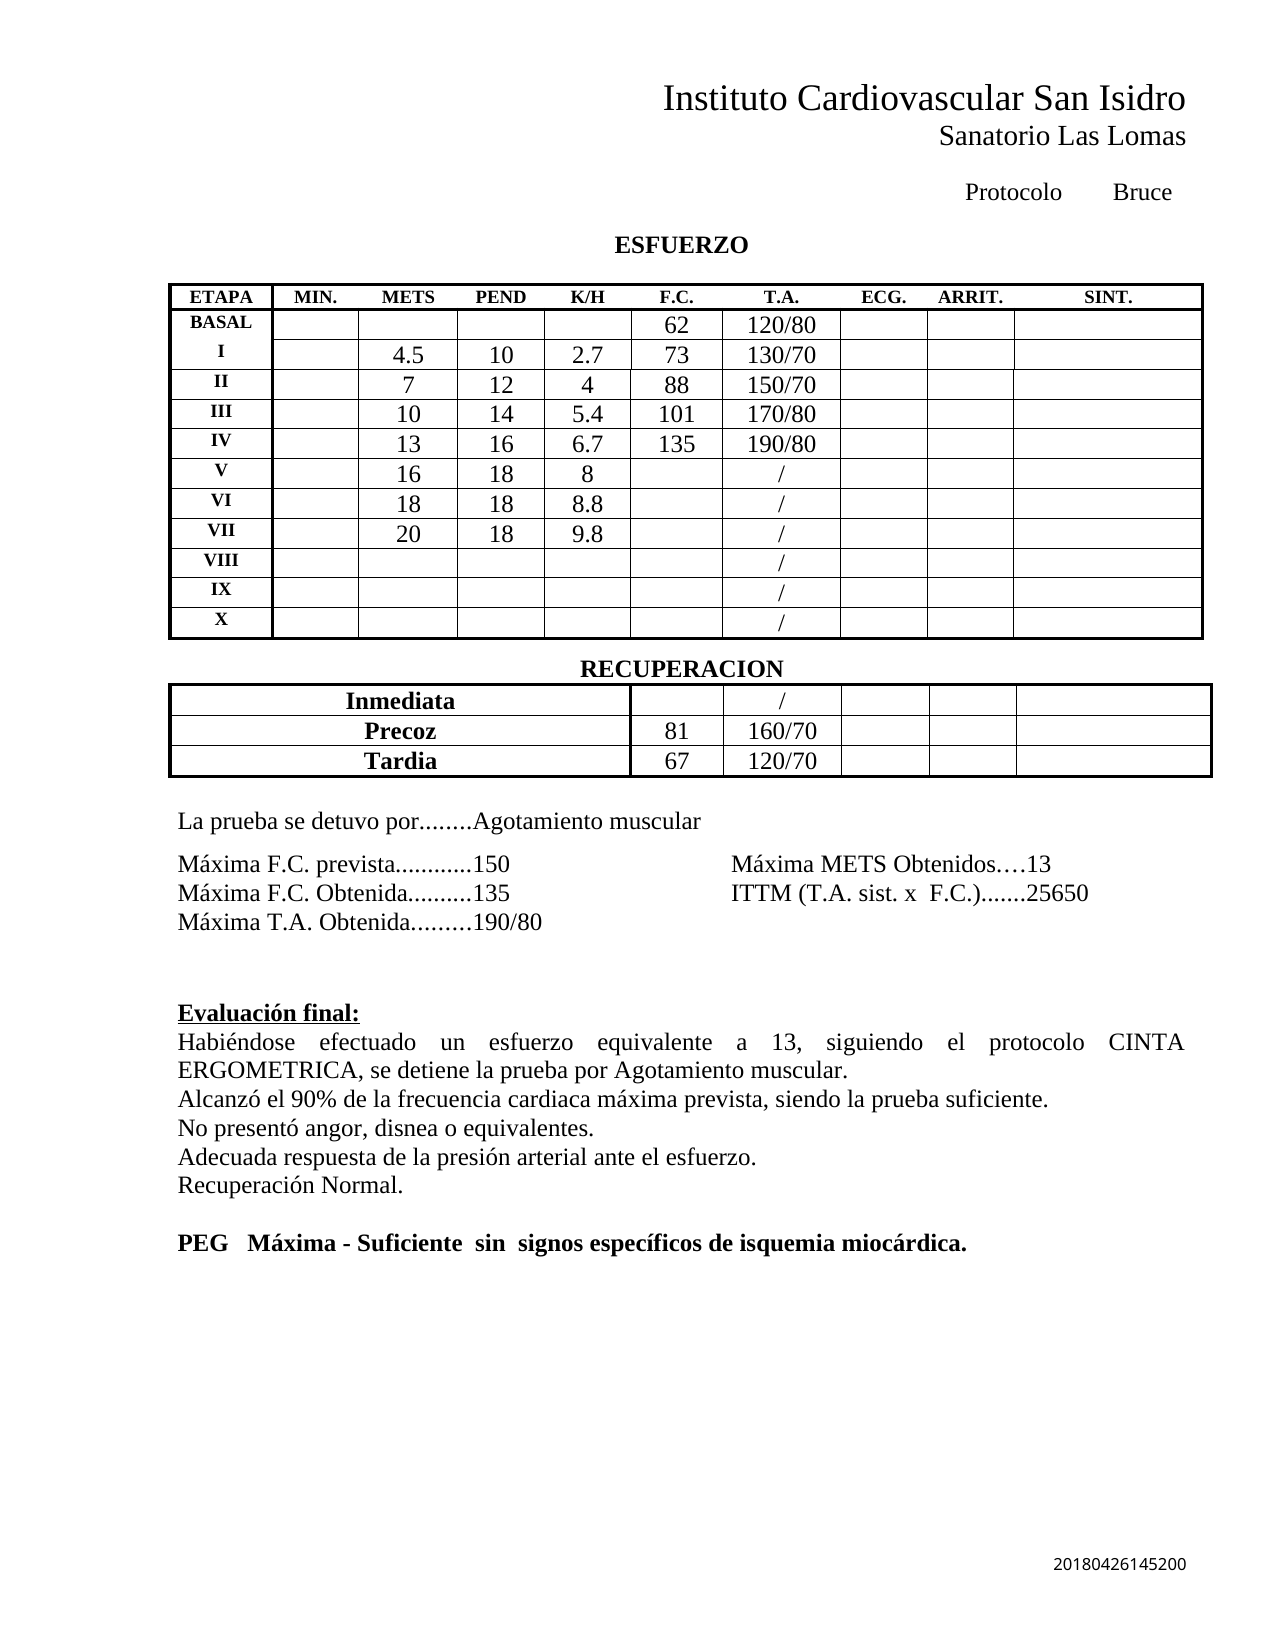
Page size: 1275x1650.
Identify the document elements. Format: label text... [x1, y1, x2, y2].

table_header / [724, 686, 841, 715]
table_cell [359, 608, 457, 637]
text La prueba se detuvo por [177, 806, 1186, 835]
table_cell [274, 370, 358, 398]
subtitle ESFUERZO [177, 230, 1186, 259]
table_cell [545, 311, 631, 339]
table_cell [631, 489, 722, 518]
table_cell 120/70 [724, 746, 841, 774]
table_cell [458, 549, 544, 577]
table_cell 101 [631, 400, 722, 428]
table_cell 88 [631, 370, 722, 398]
table_cell [274, 311, 358, 339]
table_cell [928, 340, 1014, 369]
table_header Min. [274, 286, 359, 307]
table_cell IX [172, 578, 271, 607]
table_cell [274, 578, 358, 607]
table_cell [841, 400, 927, 428]
table_cell VI [172, 489, 271, 518]
table_cell [631, 519, 722, 547]
table_cell [1014, 578, 1201, 607]
table_cell 73 [632, 340, 722, 369]
text Alcanzó el 90% de la frecuencia cardiaca máxima prevista, siendo la prueba suficiente. [177, 1084, 1186, 1113]
table_header [632, 686, 723, 715]
table_header ARRIT. [927, 286, 1014, 307]
table_cell [274, 400, 358, 428]
table_cell 8 [545, 459, 630, 488]
table_cell 13 [359, 429, 457, 458]
table_header PEND [458, 286, 544, 307]
table_header T.A. [722, 286, 840, 307]
table_cell [928, 429, 1013, 458]
table_cell IV [172, 429, 271, 458]
table_cell 16 [359, 459, 457, 488]
table_cell 14 [458, 400, 544, 428]
table_cell [1014, 459, 1201, 488]
table_cell [631, 459, 722, 488]
table_cell 9.8 [545, 519, 630, 547]
table_cell I [172, 339, 271, 369]
table_header Etapa [172, 286, 271, 307]
table_cell 5.4 [545, 400, 630, 428]
table_cell [1014, 429, 1201, 458]
table_cell 20 [359, 519, 457, 547]
table_header ECG. [840, 286, 927, 307]
table_cell [841, 549, 927, 577]
table_cell 190/80 [723, 429, 840, 458]
table_cell 4 [545, 370, 630, 398]
table_header F.C. [631, 286, 722, 307]
table_cell / [723, 549, 840, 577]
table_cell [274, 608, 358, 637]
table_cell [842, 746, 929, 774]
table_cell [1017, 746, 1210, 774]
table_cell V [172, 459, 271, 488]
table_cell [545, 608, 630, 637]
table_cell [274, 459, 358, 488]
table_cell [274, 340, 358, 369]
table_header [842, 686, 929, 715]
table_cell [1014, 400, 1201, 428]
table_cell [545, 578, 630, 607]
table_cell [1017, 716, 1210, 745]
table_header [1017, 686, 1210, 715]
table_cell 135 [631, 429, 722, 458]
table_cell [841, 370, 927, 398]
table_header Máxima F.C. prevista 150 Máxima F.C. Obtenida 135 Máxima T.A. Obtenida 190/80 [170, 850, 723, 936]
table_cell [274, 429, 358, 458]
table_cell 10 [359, 400, 457, 428]
table_cell VIII [172, 549, 271, 577]
text Protocolo [177, 177, 1186, 206]
table_cell [928, 311, 1014, 339]
table_cell [928, 489, 1013, 518]
table_cell 18 [458, 519, 544, 547]
table_cell III [172, 400, 271, 428]
table_cell BASAL [172, 311, 271, 339]
table_cell [359, 311, 457, 339]
table_cell [274, 549, 358, 577]
table_cell [631, 549, 722, 577]
table_cell [458, 578, 544, 607]
table_cell [631, 608, 722, 637]
text Habiéndose efectuado un esfuerzo equivalente a 13, siguiendo el protocolo CINTA ERGOMETRICA, se detiene la prueba por Agotamiento muscular. [177, 1027, 1186, 1084]
table_cell [1014, 489, 1201, 518]
table_cell [841, 608, 927, 637]
table_cell [841, 459, 927, 488]
table_cell [274, 489, 358, 518]
table_cell VII [172, 519, 271, 547]
table_cell [1014, 608, 1201, 637]
text Adecuada respuesta de la presión arterial ante el esfuerzo. [177, 1142, 1186, 1171]
table_cell X [172, 608, 271, 637]
table_header METS [359, 286, 458, 307]
text PEG Máxima - Suficiente sin signos específicos de isquemia miocárdica. [177, 1228, 1186, 1257]
table_cell [841, 578, 927, 607]
table_cell [930, 716, 1016, 745]
table_header Máxima METS Obtenidos 13 ITTM (T.A. sist. x F.C.) 25650 [724, 850, 1181, 936]
table_cell / [723, 459, 840, 488]
table_cell II [172, 370, 271, 398]
table_cell [841, 311, 927, 339]
table_cell 4.5 [359, 340, 457, 369]
table_cell [1014, 549, 1201, 577]
text No presentó angor, disnea o equivalentes. [177, 1113, 1186, 1142]
table_header sint. [1014, 286, 1201, 307]
table_cell [928, 519, 1013, 547]
table_cell 62 [632, 311, 722, 339]
table_cell 10 [458, 340, 544, 369]
table_cell Tardia [172, 746, 629, 774]
table_cell [458, 608, 544, 637]
table_cell Precoz [172, 716, 629, 745]
table_cell 7 [359, 370, 457, 398]
table_cell 6.7 [545, 429, 630, 458]
table_cell 130/70 [723, 340, 840, 369]
table_cell [1014, 519, 1201, 547]
table_cell 12 [458, 370, 544, 398]
table_cell [1014, 370, 1201, 398]
table_cell [928, 578, 1013, 607]
table_cell [930, 746, 1016, 774]
table_cell [928, 370, 1013, 398]
table_cell / [723, 578, 840, 607]
table_cell [631, 578, 722, 607]
table_cell 67 [632, 746, 723, 774]
table_cell [545, 549, 630, 577]
table_header Inmediata [172, 686, 629, 715]
table_cell [928, 400, 1013, 428]
table_cell [928, 549, 1013, 577]
table_cell [841, 489, 927, 518]
table_cell [1015, 340, 1201, 369]
table_cell 120/80 [723, 311, 840, 339]
table_cell 160/70 [724, 716, 841, 745]
table_header K/H [544, 286, 631, 307]
table_cell [359, 549, 457, 577]
subtitle RECUPERACION [177, 654, 1186, 683]
table_cell [842, 716, 929, 745]
table_header [930, 686, 1016, 715]
table_cell [274, 519, 358, 547]
table_cell / [723, 489, 840, 518]
table_cell 18 [458, 459, 544, 488]
table_cell 8.8 [545, 489, 630, 518]
table_cell [928, 608, 1013, 637]
table_cell [1015, 311, 1201, 339]
table_cell 18 [458, 489, 544, 518]
table_cell 170/80 [723, 400, 840, 428]
table_cell [458, 311, 544, 339]
table_cell [359, 578, 457, 607]
table_cell / [723, 519, 840, 547]
table_cell [841, 340, 927, 369]
table_cell 150/70 [723, 370, 840, 398]
table_cell 18 [359, 489, 457, 518]
text Recuperación Normal. [177, 1171, 1186, 1199]
table_cell 81 [632, 716, 723, 745]
table_cell 16 [458, 429, 544, 458]
table_cell / [723, 608, 840, 637]
table_cell [841, 519, 927, 547]
table_cell [928, 459, 1013, 488]
table_cell [841, 429, 927, 458]
table_cell 2.7 [545, 340, 631, 369]
text Evaluación final: [177, 998, 1186, 1027]
